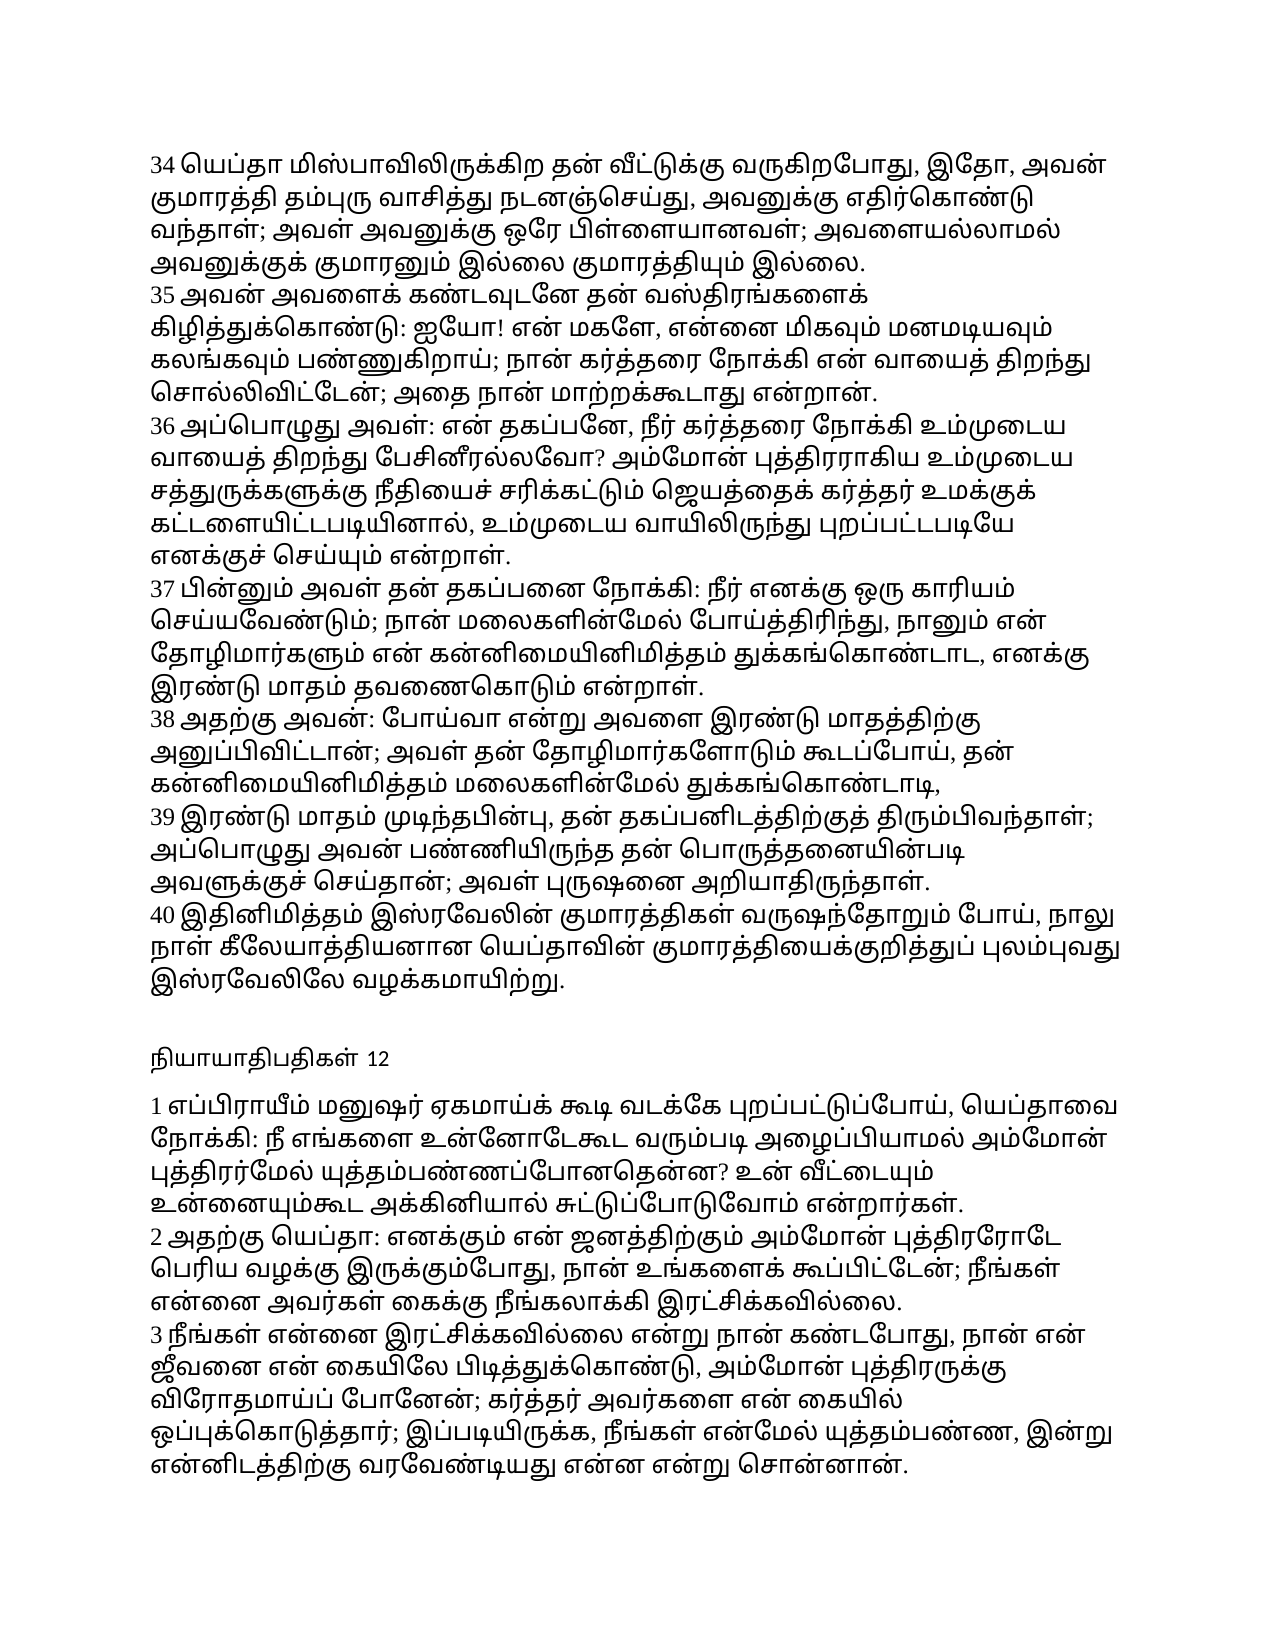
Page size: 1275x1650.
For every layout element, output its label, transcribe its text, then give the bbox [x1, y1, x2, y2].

text 1எப்பிராயீம் மனுஷர் ஏகமாய்க் கூடி வடக்கே புறப்பட்டுப்போய், யெப்தாவை நோக்கி: நீ எங்களை உன்னோடேகூட வரும்படி அழைப்பியாமல் அம்மோன் புத்திரர்மேல் யுத்தம்பண்ணப்போனதென்ன? உன் வீட்டையும் உன்னையும்கூட அக்கினியால் சுட்டுப்போடுவோம் என்றார்கள். [150, 1091, 1125, 1222]
text 37பின்னும் அவள் தன் தகப்பனை நோக்கி: நீர் எனக்கு ஒரு காரியம் செய்யவேண்டும்; நான் மலைகளின்மேல் போய்த்திரிந்து, நானும் என் தோழிமார்களும் என் கன்னிமையினிமித்தம் துக்கங்கொண்டாட, எனக்கு இரண்டு மாதம் தவணைகொடும் என்றாள். [150, 574, 1125, 704]
text 39இரண்டு மாதம் முடிந்தபின்பு, தன் தகப்பனிடத்திற்குத் திரும்பிவந்தாள்; அப்பொழுது அவன் பண்ணியிருந்த தன் பொருத்தனையின்படி அவளுக்குச் செய்தான்; அவள் புருஷனை அறியாதிருந்தாள். [150, 802, 1125, 900]
text 2அதற்கு யெப்தா: எனக்கும் என் ஜனத்திற்கும் அம்மோன் புத்திரரோடே பெரிய வழக்கு இருக்கும்போது, நான் உங்களைக் கூப்பிட்டேன்; நீங்கள் என்னை அவர்கள் கைக்கு நீங்கலாக்கி இரட்சிக்கவில்லை. [150, 1222, 1125, 1320]
text 36அப்பொழுது அவள்: என் தகப்பனே, நீர் கர்த்தரை நோக்கி உம்முடைய வாயைத் திறந்து பேசினீரல்லவோ? அம்மோன் புத்திரராகிய உம்முடைய சத்துருக்களுக்கு நீதியைச் சரிக்கட்டும் ஜெயத்தைக் கர்த்தர் உமக்குக் கட்டளையிட்டபடியினால், உம்முடைய வாயிலிருந்து புறப்பட்டபடியே எனக்குச் செய்யும் என்றாள். [150, 411, 1125, 574]
text 40இதினிமித்தம் இஸ்ரவேலின் குமாரத்திகள் வருஷந்தோறும் போய், நாலு நாள் கீலேயாத்தியனான யெப்தாவின் குமாரத்தியைக்குறித்துப் புலம்புவது இஸ்ரவேலிலே வழக்கமாயிற்று. [150, 900, 1125, 998]
text 35அவன் அவளைக் கண்டவுடனே தன் வஸ்திரங்களைக் கிழித்துக்கொண்டு: ஐயோ! என் மகளே, என்னை மிகவும் மனமடியவும் கலங்கவும் பண்ணுகிறாய்; நான் கர்த்தரை நோக்கி என் வாயைத் திறந்து சொல்லிவிட்டேன்; அதை நான் மாற்றக்கூடாது என்றான். [150, 280, 1125, 411]
text 3நீங்கள் என்னை இரட்சிக்கவில்லை என்று நான் கண்டபோது, நான் என் ஜீவனை என் கையிலே பிடித்துக்கொண்டு, அம்மோன் புத்திரருக்கு விரோதமாய்ப் போனேன்; கர்த்தர் அவர்களை என் கையில் ஒப்புக்கொடுத்தார்; இப்படியிருக்க, நீங்கள் என்மேல் யுத்தம்பண்ண, இன்று என்னிடத்திற்கு வரவேண்டியது என்ன என்று சொன்னான். [150, 1320, 1125, 1483]
text நியாயாதிபதிகள் 12 [150, 1044, 1125, 1073]
text 38அதற்கு அவன்: போய்வா என்று அவளை இரண்டு மாதத்திற்கு அனுப்பிவிட்டான்; அவள் தன் தோழிமார்களோடும் கூடப்போய், தன் கன்னிமையினிமித்தம் மலைகளின்மேல் துக்கங்கொண்டாடி, [150, 704, 1125, 802]
text 34யெப்தா மிஸ்பாவிலிருக்கிற தன் வீட்டுக்கு வருகிறபோது, இதோ, அவன் குமாரத்தி தம்புரு வாசித்து நடனஞ்செய்து, அவனுக்கு எதிர்கொண்டு வந்தாள்; அவள் அவனுக்கு ஒரே பிள்ளையானவள்; அவளையல்லாமல் அவனுக்குக் குமாரனும் இல்லை குமாரத்தியும் இல்லை. [150, 150, 1125, 280]
